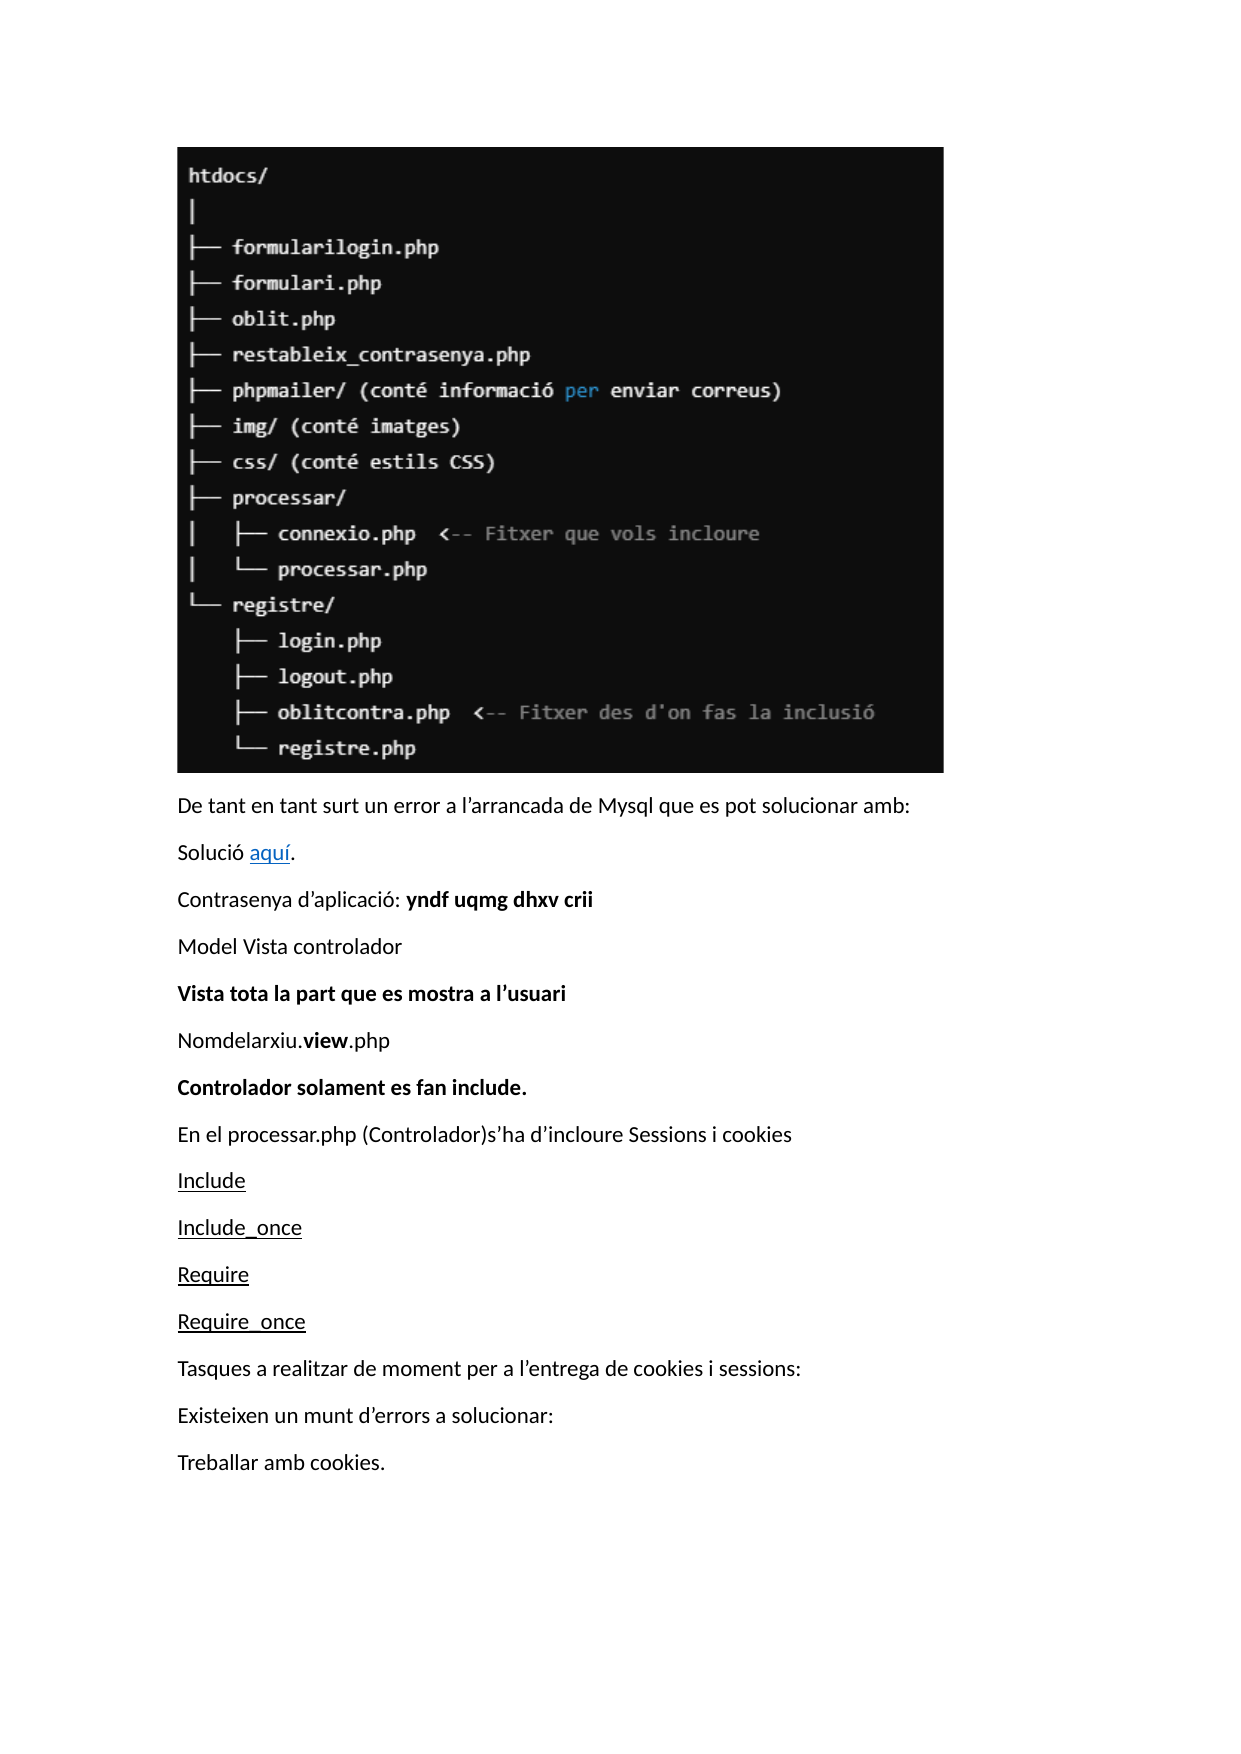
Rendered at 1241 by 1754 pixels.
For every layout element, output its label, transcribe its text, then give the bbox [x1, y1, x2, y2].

text De tant en tant surt un error a l’arrancada de Mysql que es pot solucionar amb: [177, 792, 1063, 820]
picture [177, 147, 944, 773]
text Nomdelarxiu.view.php [177, 1026, 1063, 1054]
text Include_once [177, 1213, 1063, 1242]
text Include [177, 1167, 1063, 1195]
text Tasques a realitzar de moment per a l’entrega de cookies i sessions: [177, 1354, 1063, 1382]
text Require [177, 1260, 1063, 1288]
text Controlador solament es fan include. [177, 1073, 1063, 1101]
text Contrasenya d’aplicació: yndf uqmg dhxv crii [177, 885, 1063, 913]
text Require_once [177, 1307, 1063, 1335]
text Vista tota la part que es mostra a l’usuari [177, 979, 1063, 1007]
text Solució aquí. [177, 838, 1063, 867]
text En el processar.php (Controlador)s’ha d’incloure Sessions i cookies [177, 1120, 1063, 1148]
text Treballar amb cookies. [177, 1448, 1063, 1476]
text Model Vista controlador [177, 932, 1063, 960]
text Existeixen un munt d’errors a solucionar: [177, 1401, 1063, 1429]
